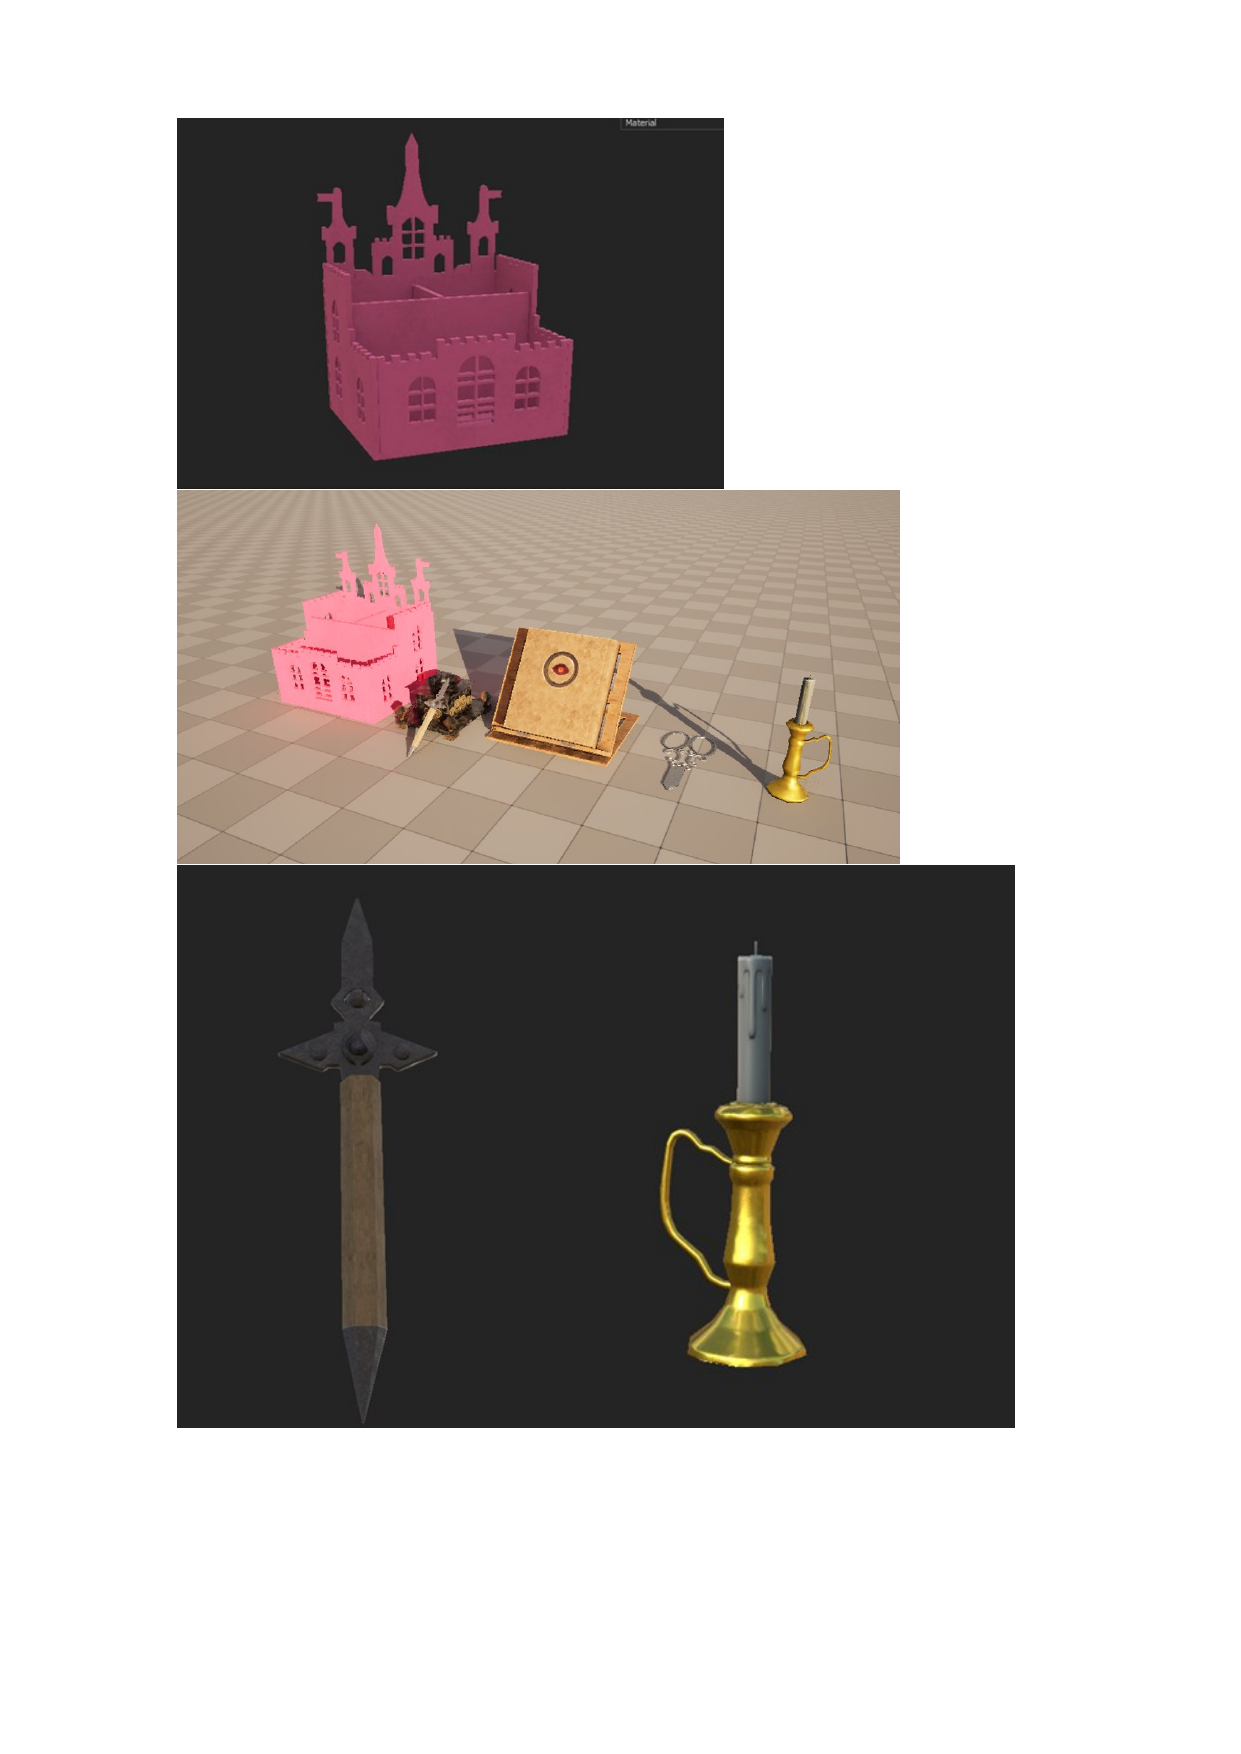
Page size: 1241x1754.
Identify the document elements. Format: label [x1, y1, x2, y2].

picture [177, 490, 900, 864]
picture [177, 118, 724, 489]
picture [177, 865, 1015, 1428]
